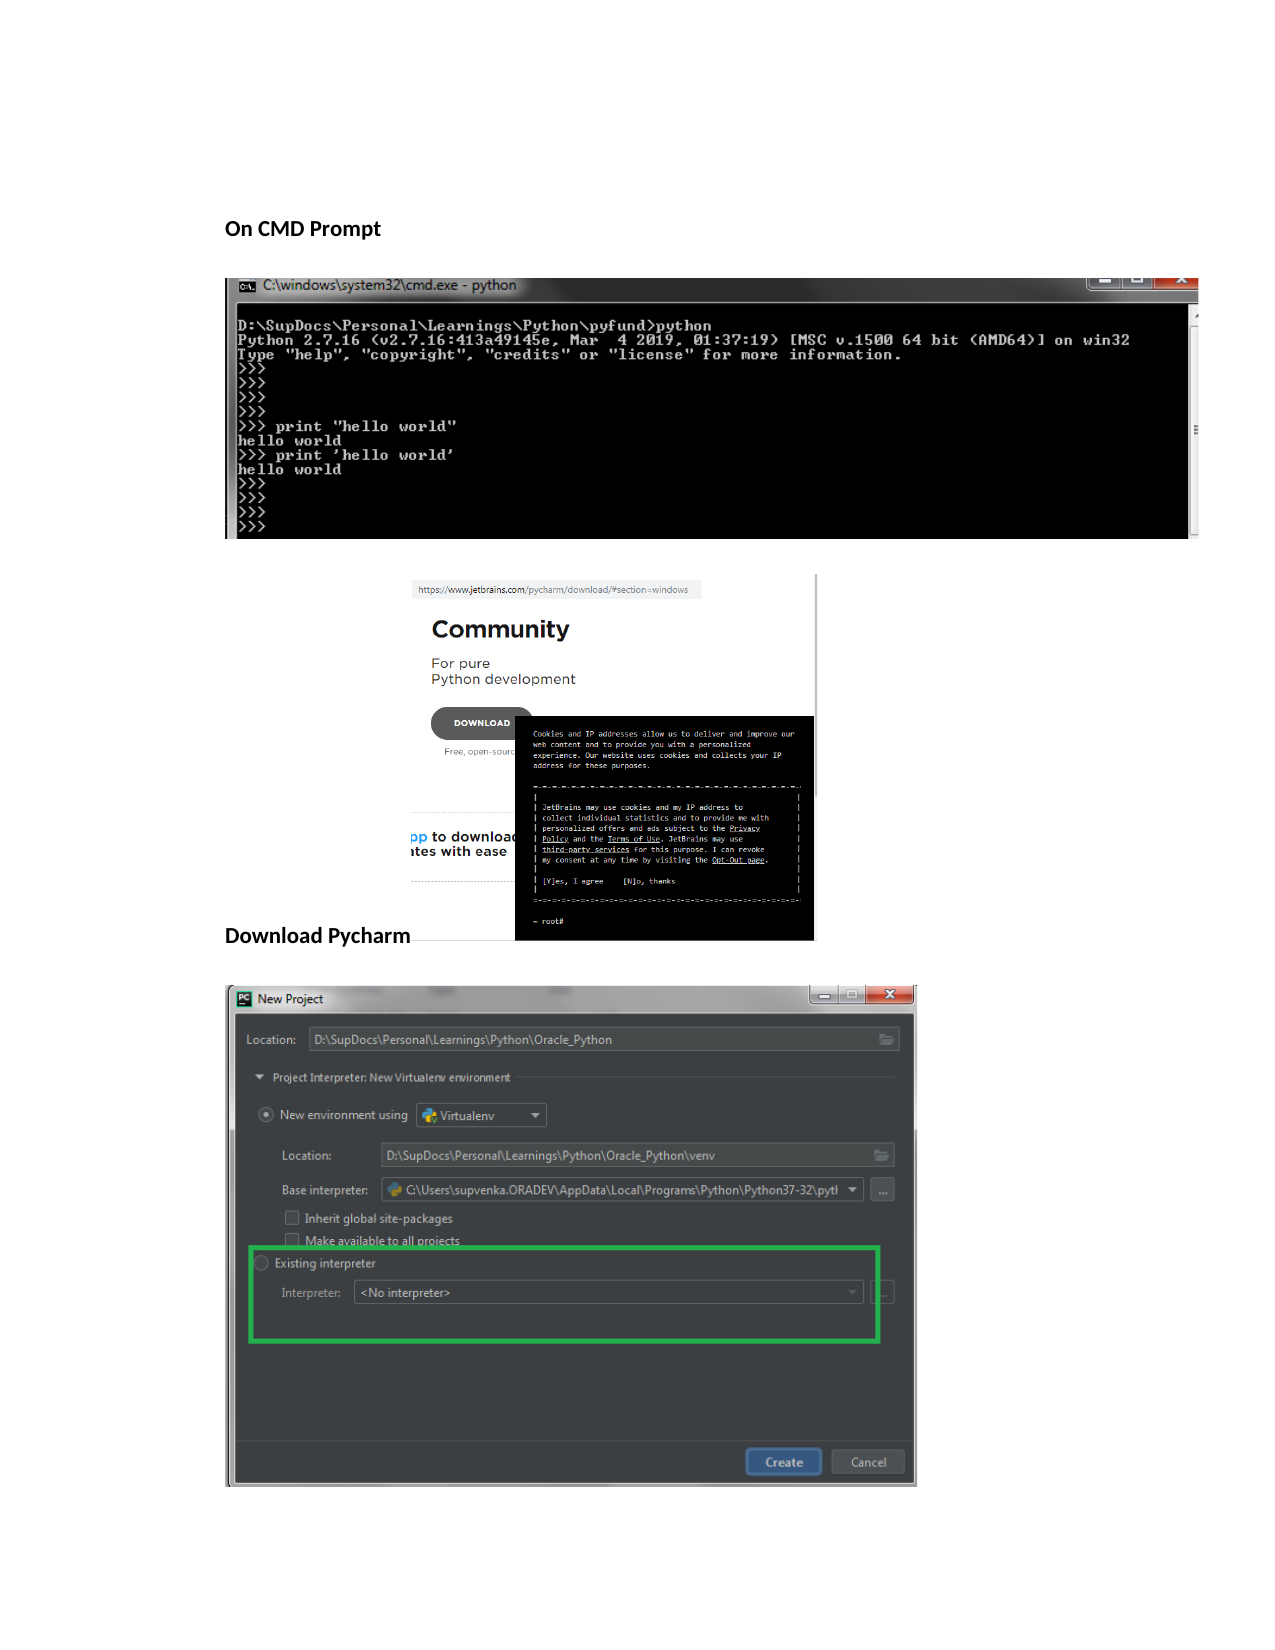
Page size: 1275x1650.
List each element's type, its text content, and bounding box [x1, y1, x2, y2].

picture [411, 574, 818, 944]
picture [225, 985, 918, 1487]
picture [225, 278, 1199, 539]
list On CMD Prompt [225, 214, 1125, 242]
